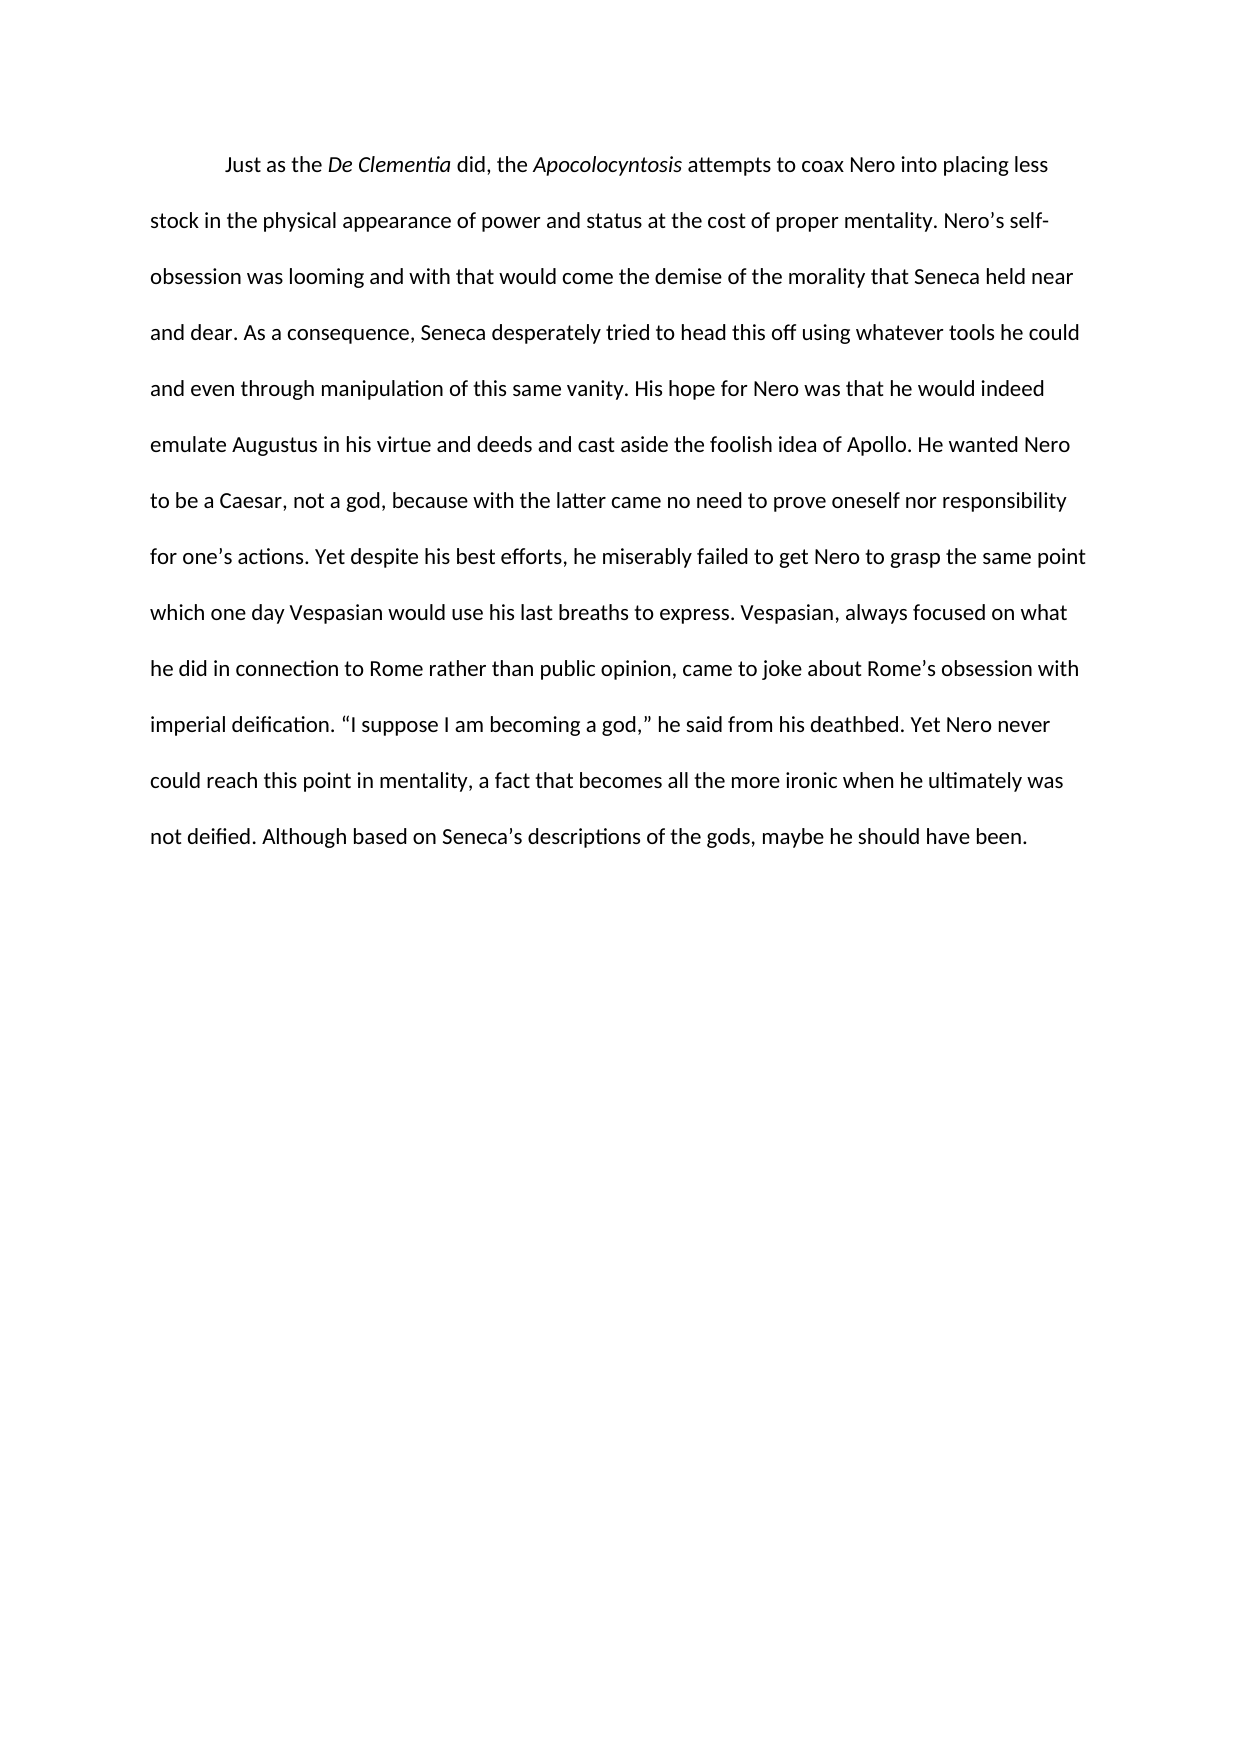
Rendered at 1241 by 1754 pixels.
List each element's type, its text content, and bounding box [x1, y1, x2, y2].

text Just as the De Clementia did, the Apocolocyntosis attempts to coax Nero into placing less stock in the physical appearance of power and status at the cost of proper mentality. Nero’s self-obsession was looming and with that would come the demise of the morality that Seneca held near and dear. As a consequence, Seneca desperately tried to head this off using whatever tools he could and even through manipulation of this same vanity. His hope for Nero was that he would indeed emulate Augustus in his virtue and deeds and cast aside the foolish idea of Apollo. He wanted Nero to be a Caesar, not a god, because with the latter came no need to prove oneself nor responsibility for one’s actions. Yet despite his best efforts, he miserably failed to get Nero to grasp the same point which one day Vespasian would use his last breaths to express. Vespasian, always focused on what he did in connection to Rome rather than public opinion, came to joke about Rome’s obsession with imperial deification. “I suppose I am becoming a god,” he said from his deathbed. Yet Nero never could reach this point in mentality, a fact that becomes all the more ironic when he ultimately was not deified. Although based on Seneca’s descriptions of the gods, maybe he should have been. [150, 150, 1090, 851]
